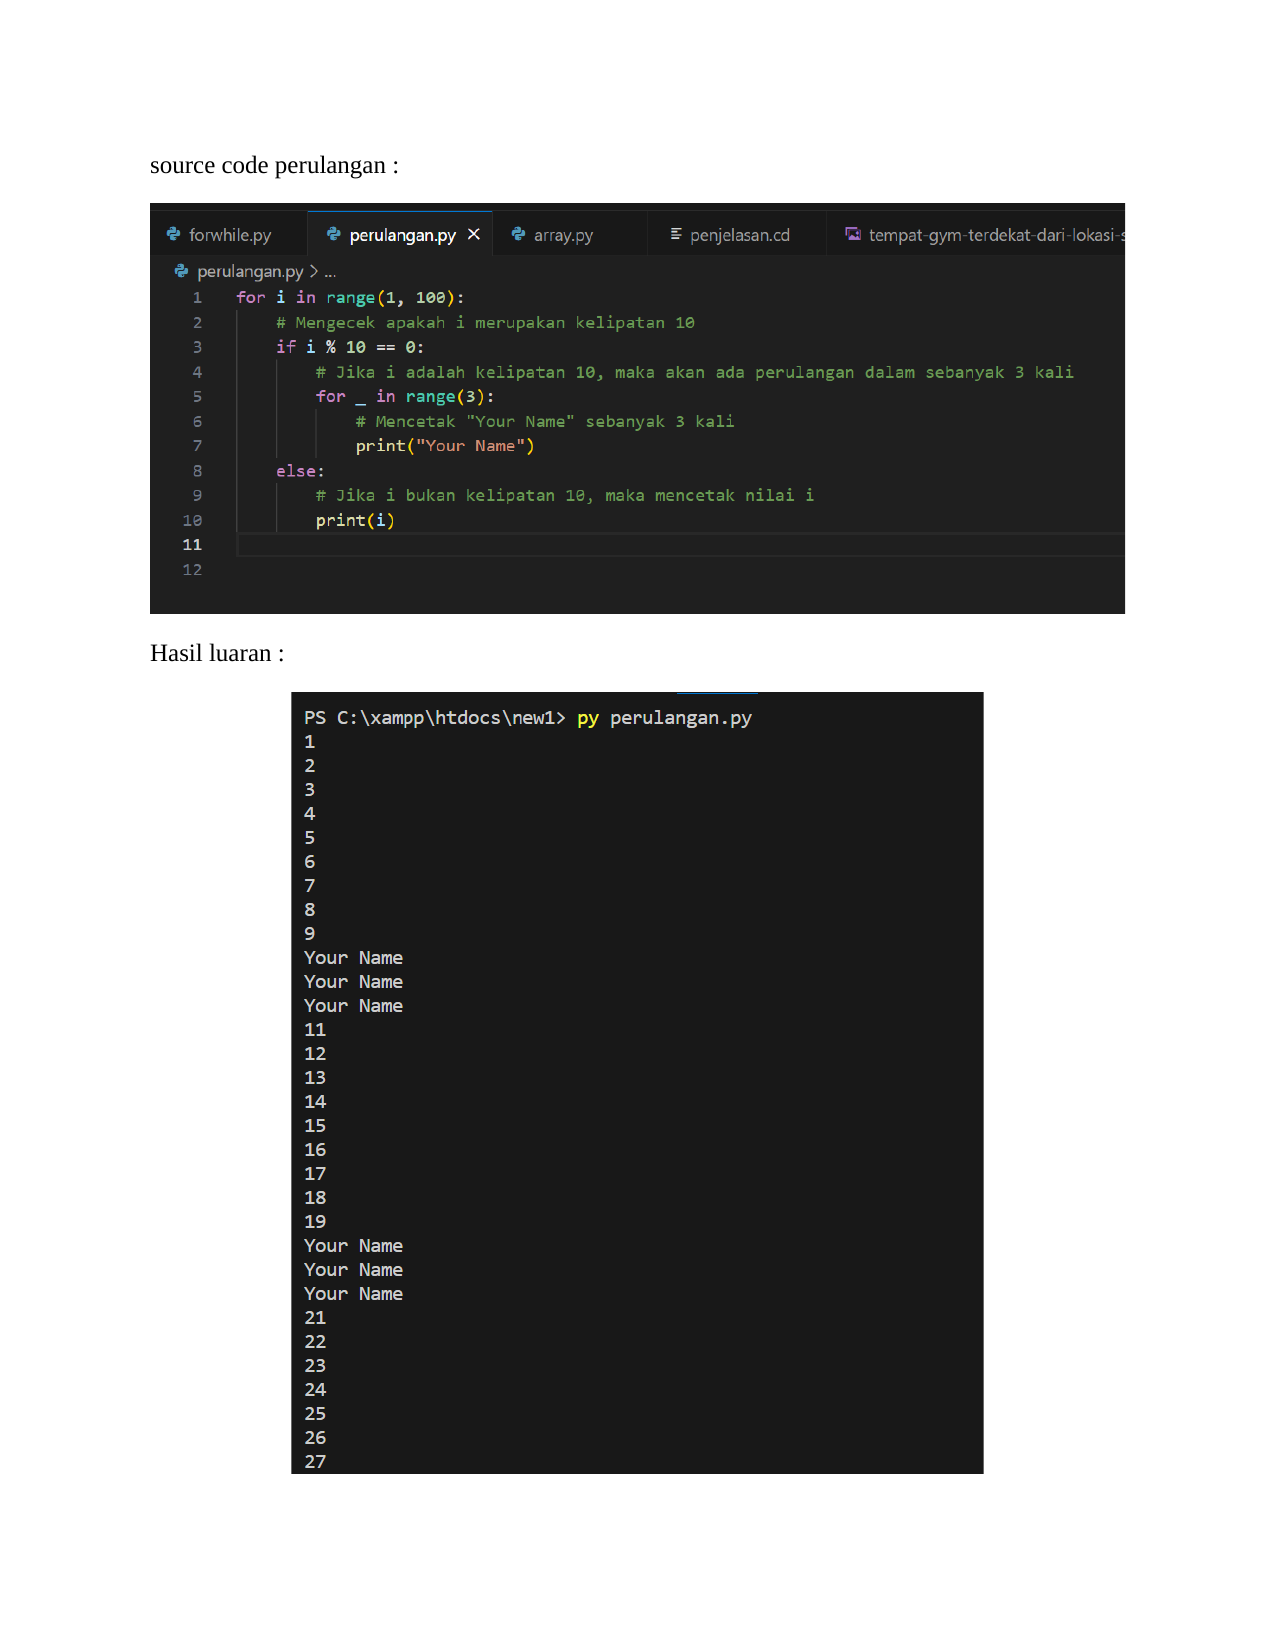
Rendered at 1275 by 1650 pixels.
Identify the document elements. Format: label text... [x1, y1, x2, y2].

text source code perulangan : [150, 150, 1125, 179]
picture [291, 692, 984, 1474]
picture [150, 203, 1125, 614]
text Hasil luaran : [150, 638, 1125, 667]
